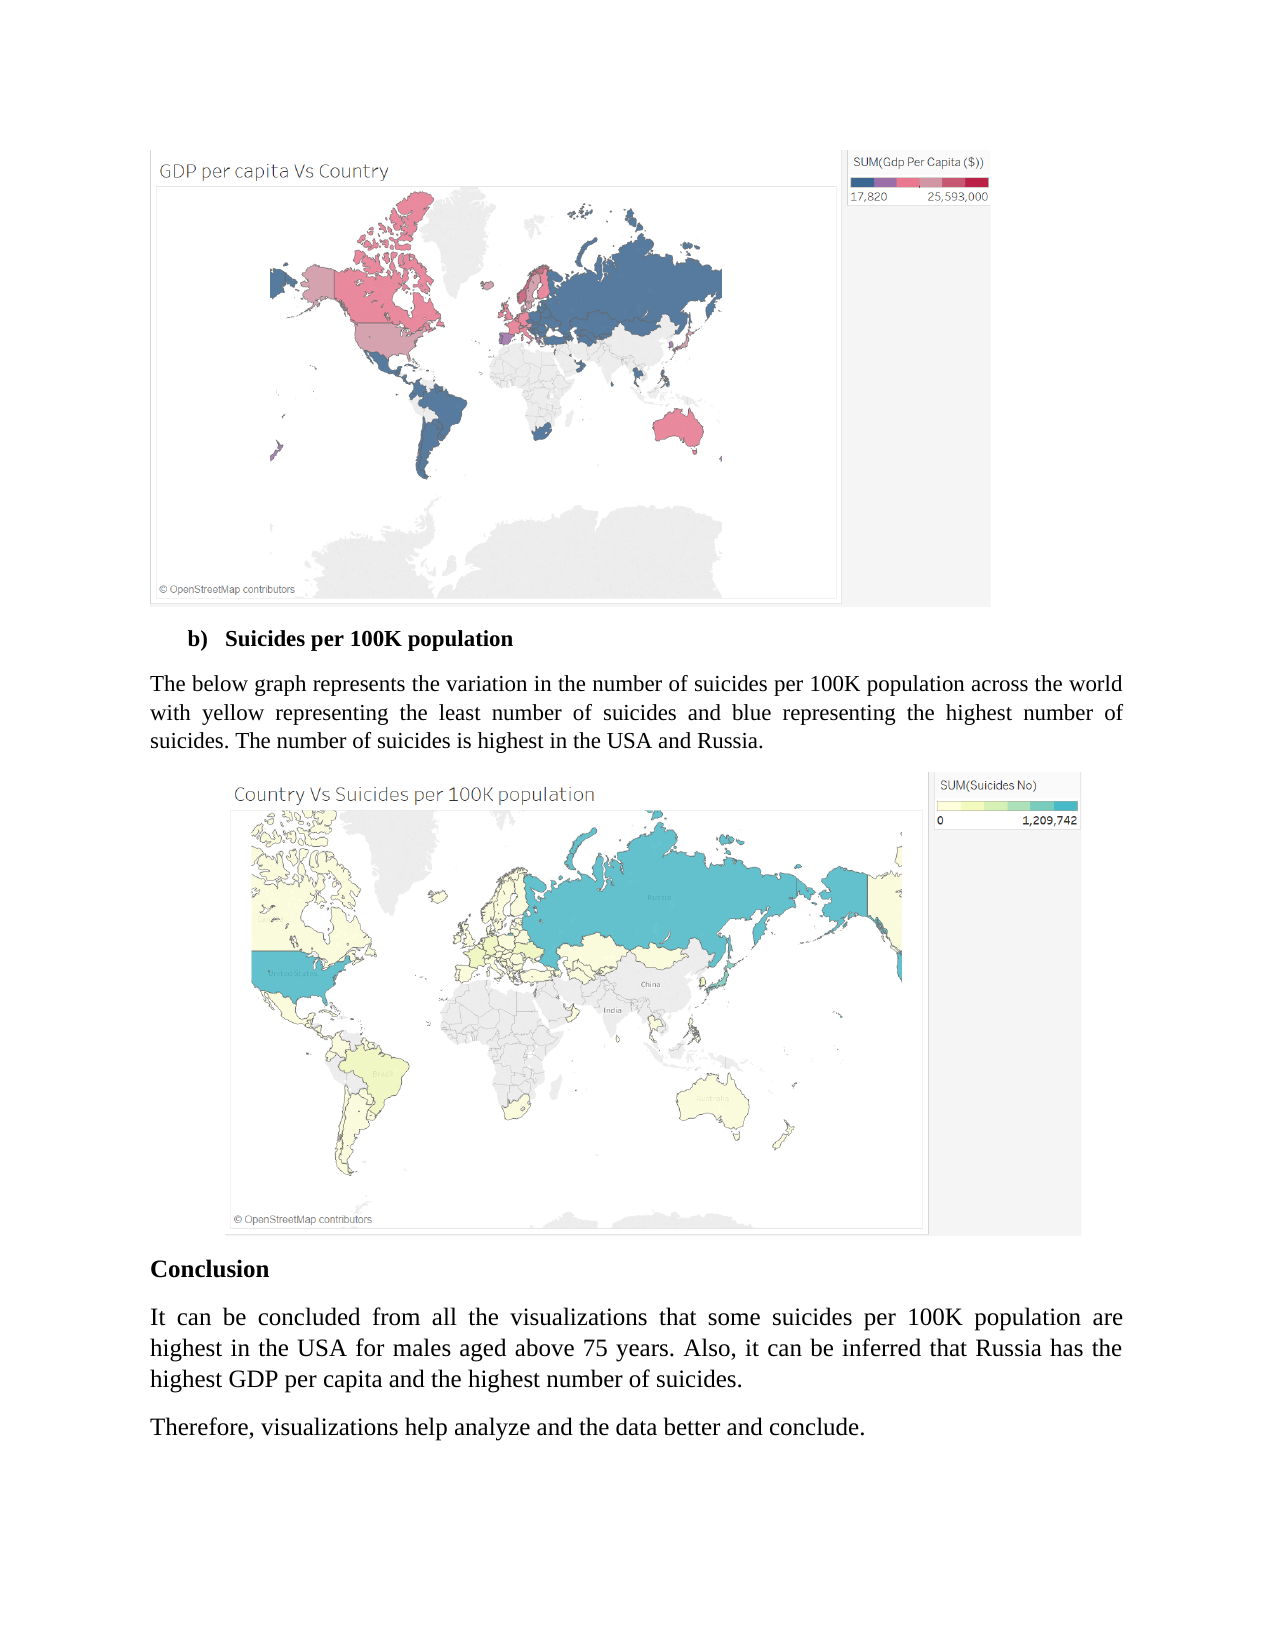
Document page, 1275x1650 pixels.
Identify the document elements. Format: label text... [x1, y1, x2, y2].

text Conclusion [150, 1254, 1125, 1283]
picture [150, 150, 991, 607]
text Therefore, visualizations help analyze and the data better and conclude. [150, 1412, 1125, 1441]
text It can be concluded from all the visualizations that some suicides per 100K population are highest in the USA for males aged above 75 years. Also, it can be inferred that Russia has the highest GDP per capita and the highest number of suicides. [150, 1302, 1125, 1393]
picture [225, 772, 1082, 1236]
list Suicides per 100K population [187, 625, 1125, 652]
text The below graph represents the variation in the number of suicides per 100K population across the world with yellow representing the least number of suicides and blue representing the highest number of suicides. The number of suicides is highest in the USA and Russia. [150, 670, 1125, 754]
